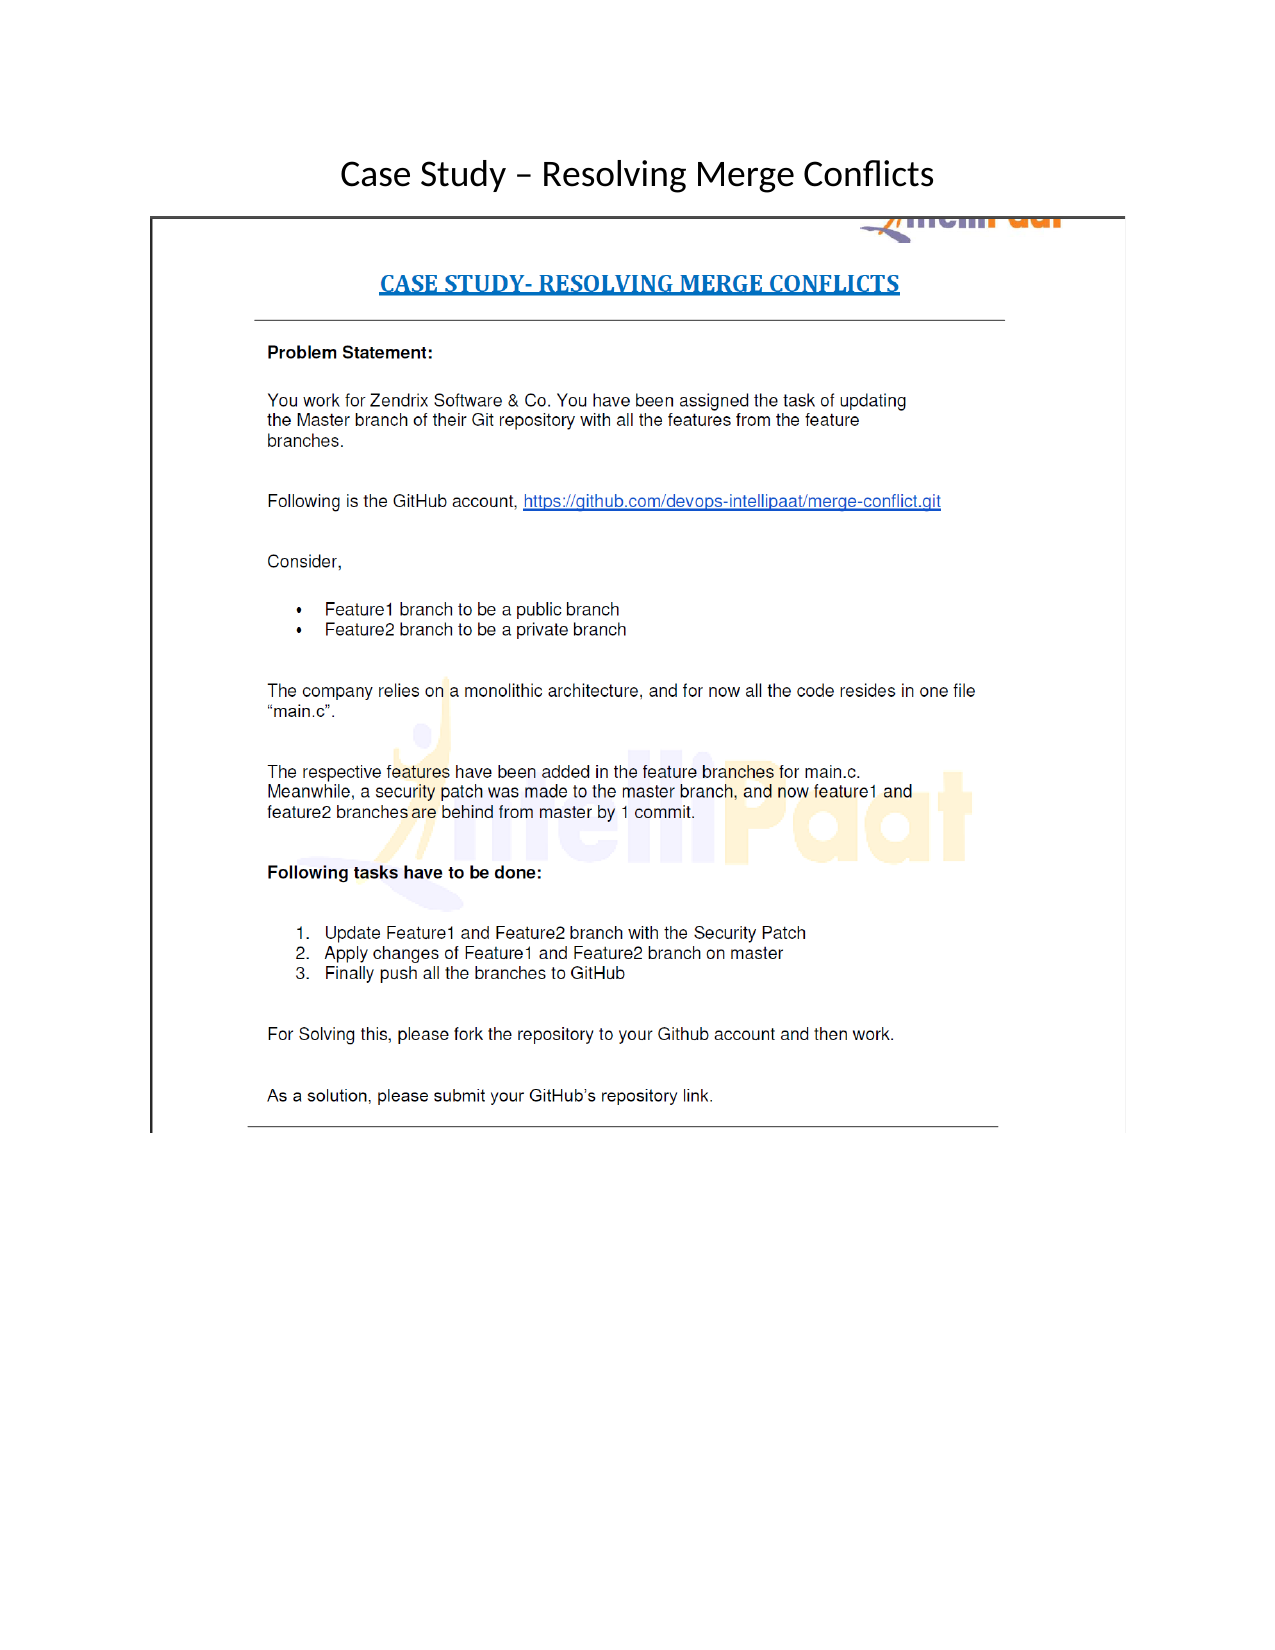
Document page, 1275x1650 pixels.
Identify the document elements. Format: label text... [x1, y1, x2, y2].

text Case Study – Resolving Merge Conflicts [150, 150, 1125, 196]
picture [150, 216, 1125, 1133]
